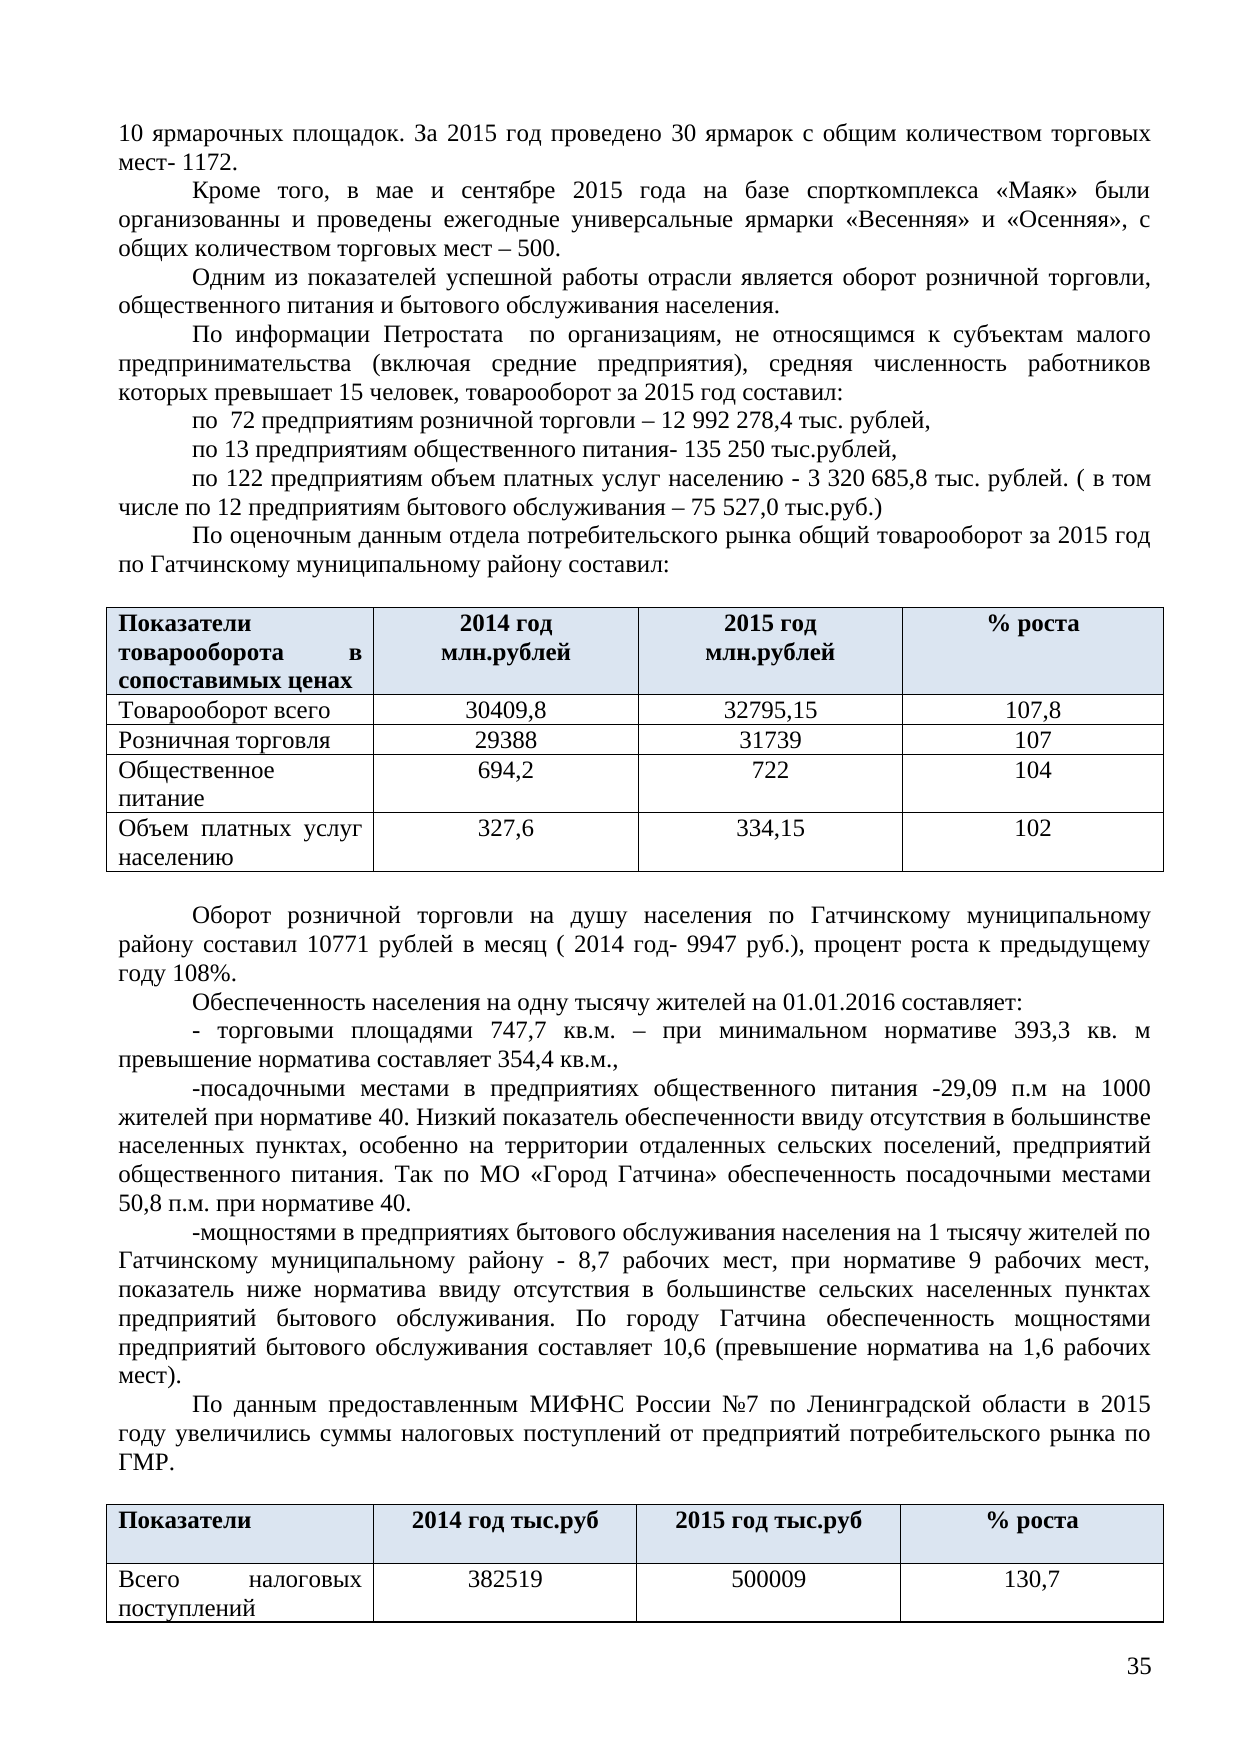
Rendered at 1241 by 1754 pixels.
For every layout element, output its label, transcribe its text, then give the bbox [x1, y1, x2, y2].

text По данным предоставленным МИФНС России №7 по Ленинградской области в 2015 году увеличились суммы налоговых поступлений от предприятий потребительского рынка по ГМР. [118, 1389, 1152, 1476]
text - торговыми площадями 747,7 кв.м. – при минимальном нормативе 393,3 кв. м превышение норматива составляет 354,4 кв.м., [118, 1016, 1152, 1073]
table_header Показатели [107, 1505, 373, 1563]
table_cell 107 [903, 725, 1163, 754]
table_cell 500009 [637, 1564, 900, 1621]
text по 13 предприятиям общественного питания- 135 250 тыс.рублей, [118, 434, 1152, 463]
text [118, 118, 1152, 176]
text -мощностями в предприятиях бытового обслуживания населения на 1 тысячу жителей по Гатчинскому муниципальному району - 8,7 рабочих мест, при нормативе 9 рабочих мест, показатель ниже норматива ввиду отсутствия в большинстве сельских населенных пунктах предприятий бытового обслуживания. По городу Гатчина обеспеченность мощностями предприятий бытового обслуживания составляет 10,6 (превышение норматива на 1,6 рабочих мест). [118, 1217, 1152, 1389]
text Кроме того, в мае и сентябре 2015 года на базе спорткомплекса «Маяк» были организованны и проведены ежегодные универсальные ярмарки «Весенняя» и «Осенняя», с общих количеством торговых мест – 500. [118, 176, 1152, 262]
table_cell 722 [639, 755, 902, 812]
table_cell 31739 [639, 725, 902, 754]
text Обеспеченность населения на одну тысячу жителей на 01.01.2016 составляет: [118, 987, 1152, 1016]
table_header 2014 год млн.рублей [374, 608, 638, 694]
table_cell Товарооборот всего [107, 695, 373, 724]
table_cell 102 [903, 813, 1163, 871]
table_cell 327,6 [374, 813, 638, 871]
table_cell 32795,15 [639, 695, 902, 724]
table_header % роста [901, 1505, 1163, 1563]
text Одним из показателей успешной работы отрасли является оборот розничной торговли, общественного питания и бытового обслуживания населения. [118, 262, 1152, 319]
table_cell 334,15 [639, 813, 902, 871]
table_cell 30409,8 [374, 695, 638, 724]
table_header 2015 год тыс.руб [637, 1505, 900, 1563]
table_cell 130,7 [901, 1564, 1163, 1621]
table_header % роста [903, 608, 1163, 694]
text Оборот розничной торговли на душу населения по Гатчинскому муниципальному району составил 10771 рублей в месяц ( 2014 год- 9947 руб.), процент роста к предыдущему году 108%. [118, 901, 1152, 987]
table_header 2015 год млн.рублей [639, 608, 902, 694]
table_cell Общественное питание [107, 755, 373, 812]
table_cell Всего налоговых поступлений [107, 1564, 373, 1621]
table_cell 694,2 [374, 755, 638, 812]
table_cell Розничная торговля [107, 725, 373, 754]
table_cell 382519 [374, 1564, 636, 1621]
text по 72 предприятиям розничной торговли – 12 992 278,4 тыс. рублей, [118, 406, 1152, 434]
table_cell 104 [903, 755, 1163, 812]
text По оценочным данным отдела потребительского рынка общий товарооборот за 2015 год по Гатчинскому муниципальному району составил: [118, 521, 1152, 578]
text По информации Петростата по организациям, не относящимся к субъектам малого предпринимательства (включая средние предприятия), средняя численность работников которых превышает 15 человек, товарооборот за 2015 год составил: [118, 319, 1152, 406]
table_header Показатели товарооборота в сопоставимых ценах [107, 608, 373, 694]
table_cell Объем платных услуг населению [107, 813, 373, 871]
table_header 2014 год тыс.руб [374, 1505, 636, 1563]
text -посадочными местами в предприятиях общественного питания -29,09 п.м на 1000 жителей при нормативе 40. Низкий показатель обеспеченности ввиду отсутствия в большинстве населенных пунктах, особенно на территории отдаленных сельских поселений, предприятий общественного питания. Так по МО «Город Гатчина» обеспеченность посадочными местами 50,8 п.м. при нормативе 40. [118, 1073, 1152, 1217]
table_cell 29388 [374, 725, 638, 754]
text по 122 предприятиям объем платных услуг населению - 3 320 685,8 тыс. рублей. ( в том числе по 12 предприятиям бытового обслуживания – 75 527,0 тыс.руб.) [118, 463, 1152, 521]
table_cell 107,8 [903, 695, 1163, 724]
